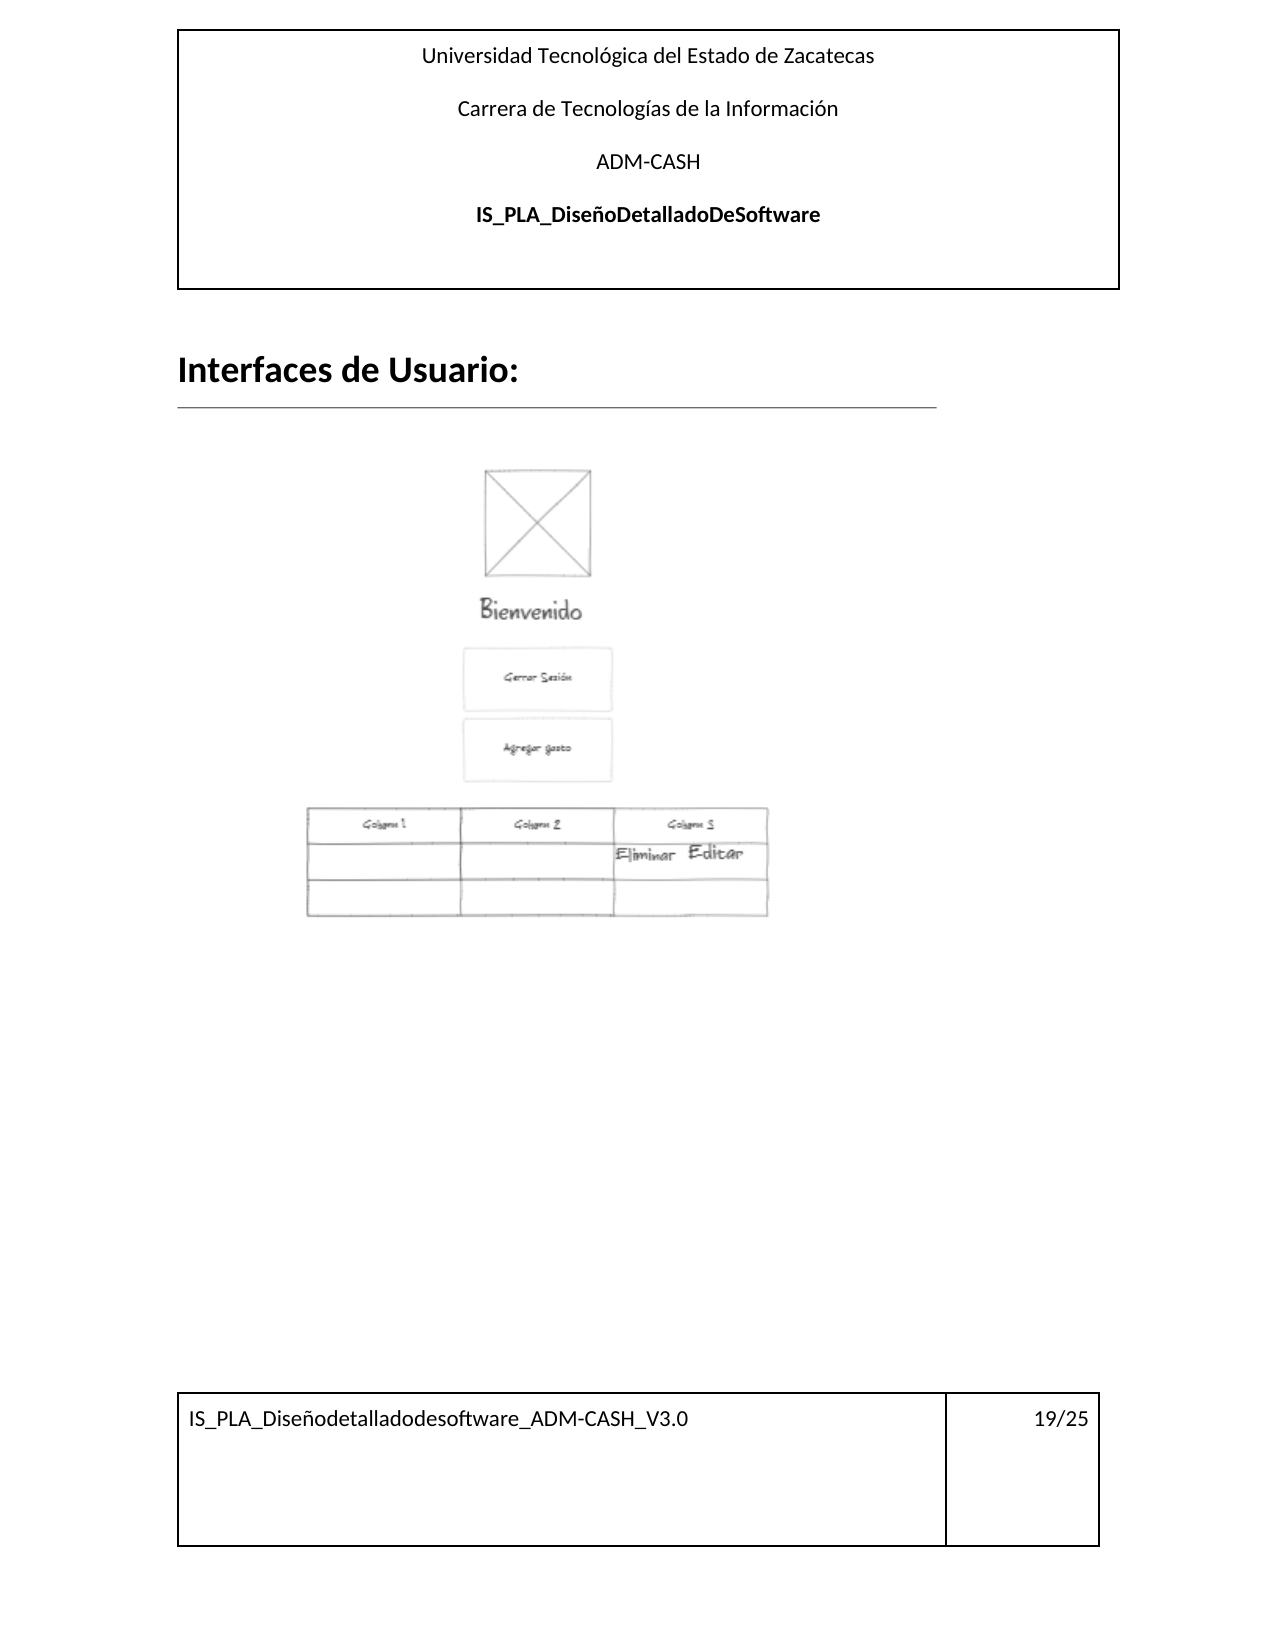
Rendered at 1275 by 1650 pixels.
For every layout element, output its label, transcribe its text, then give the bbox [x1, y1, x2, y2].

picture [177, 407, 937, 972]
text Interfaces de Usuario: [177, 346, 1098, 392]
